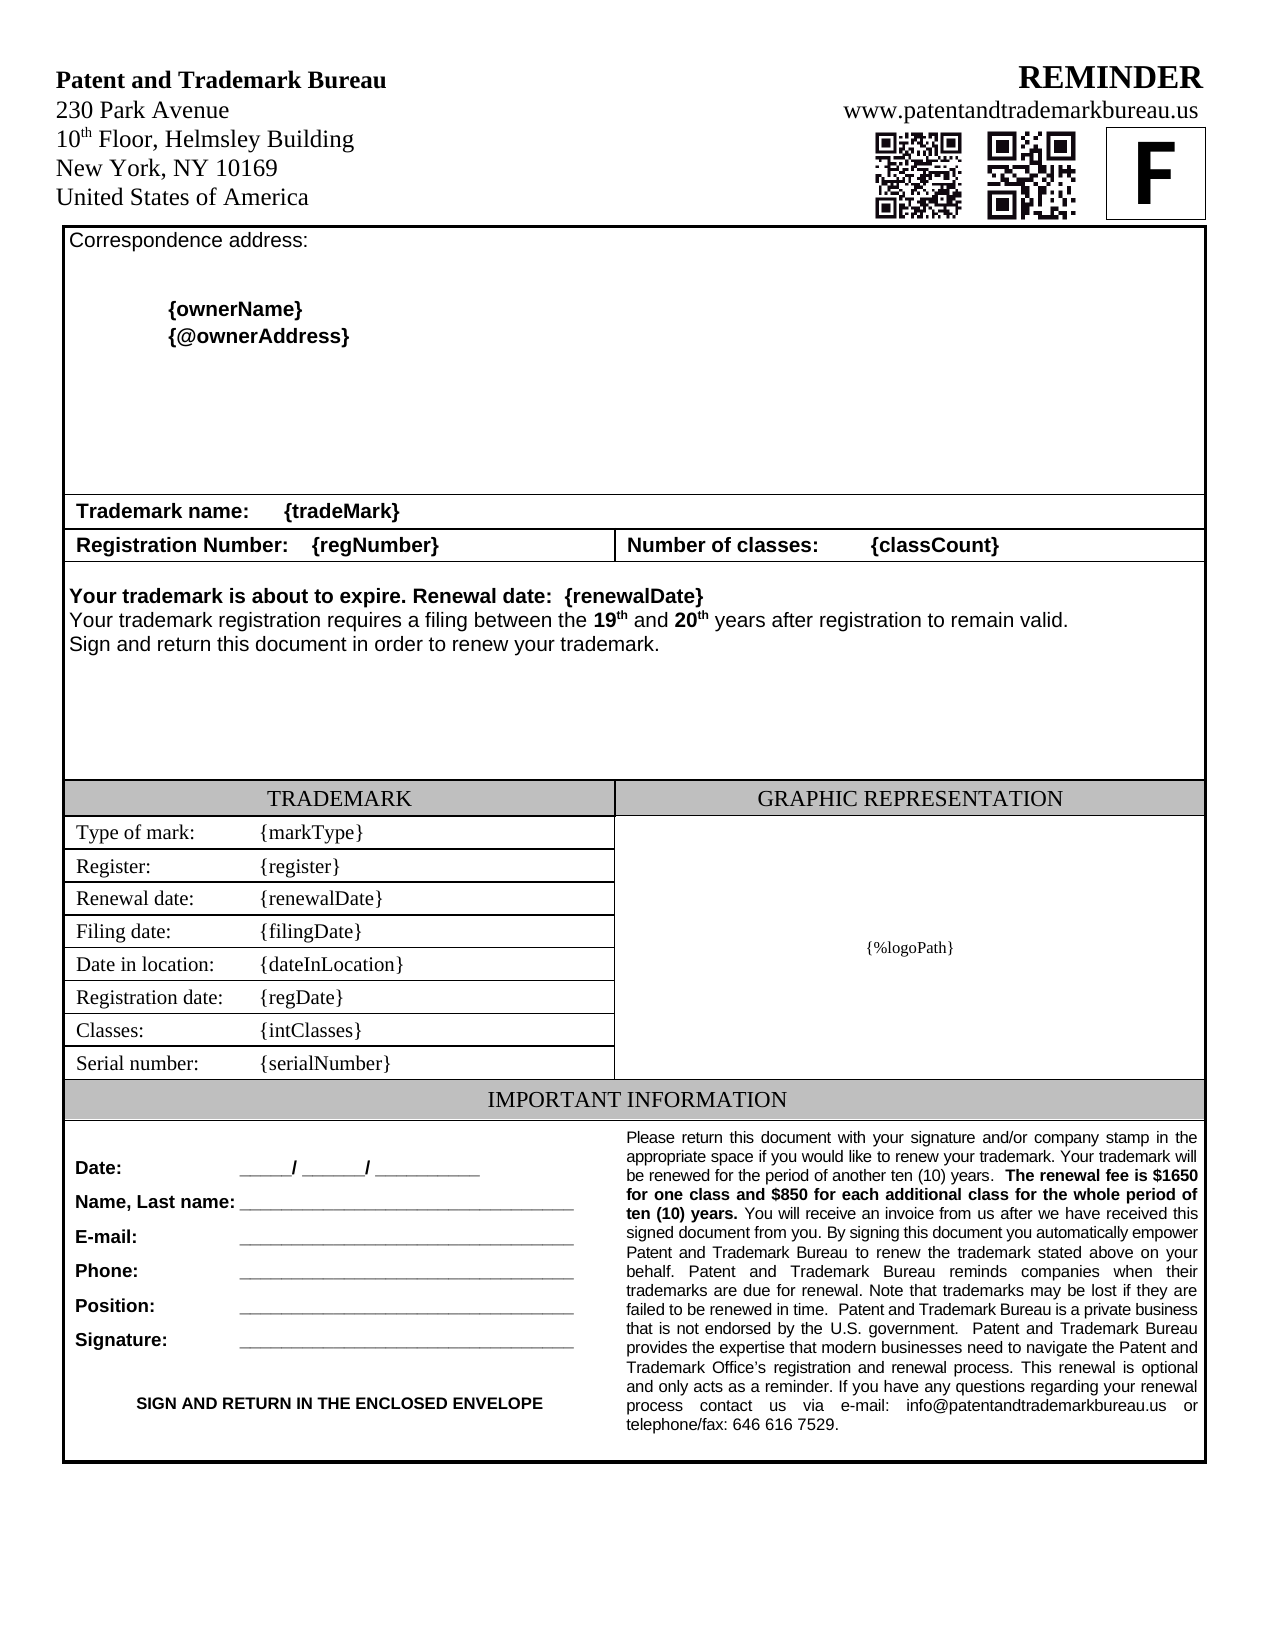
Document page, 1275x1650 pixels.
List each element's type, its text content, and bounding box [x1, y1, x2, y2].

table_cell Number of classes: {classCount} [616, 530, 1204, 561]
table_cell {filingDate} [247, 916, 614, 947]
table_cell {markType} [247, 817, 614, 848]
table_cell Trademark name: {tradeMark} [65, 495, 1204, 528]
table_cell {dateInLocation} [247, 948, 614, 980]
table_cell Date: _____/ ______/ __________ Name, Last name: ________________________________ E-mail: ________________________________ Phone: ________________________________ Position: ________________________________ Signature: ________________________________ SIGN AND RETURN IN THE ENCLOSED ENVELOPE [65, 1121, 615, 1460]
table_cell Registration Number: {regNumber} [65, 530, 614, 561]
table_cell {%logoPath} [615, 816, 1204, 1078]
picture [864, 210, 1092, 225]
table_cell Filing date: [65, 916, 247, 947]
text New York, NY 10169 [56, 153, 1106, 182]
table_cell Register: [65, 850, 247, 881]
table_cell TRADEMARK [65, 781, 614, 815]
table_cell Type of mark: [65, 817, 247, 848]
table_cell Registration date: [65, 981, 247, 1013]
text 230 Park Avenue www.patentandtrademarkbureau.us [56, 95, 1209, 124]
table_cell Date in location: [65, 948, 247, 980]
text Patent and Trademark Bureau REMINDER [56, 57, 1218, 95]
text 10th Floor, Helmsley Building [56, 124, 1209, 153]
table_cell Please return this document with your signature and/or company stamp in the appropriate space if you would like to renew your trademark. Your trademark will be renewed for the period of another ten (10) years. The renewal fee is $1650 for one class and $850 for each additional class for the whole period of ten (10) years. You will receive an invoice from us after we have received this signed document from you. By signing this document you automatically empower Patent and Trademark Bureau to renew the trademark stated above on your behalf. Patent and Trademark Bureau reminds companies when their trademarks are due for renewal. Note that trademarks may be lost if they are failed to be renewed in time. Patent and Trademark Bureau is a private business that is not endorsed by the U.S. government. Patent and Trademark Bureau provides the expertise that modern businesses need to navigate the Patent and Trademark Office’s registration and renewal process. This renewal is optional and only acts as a reminder. If you have any questions regarding your renewal process contact us via e-mail: info@patentandtrademarkbureau.us or telephone/fax: 646 616 7529. [615, 1121, 1204, 1460]
table_cell Classes: [65, 1014, 247, 1045]
table_cell Serial number: [65, 1047, 247, 1078]
table_cell {renewalDate} [247, 883, 614, 914]
table_cell IMPORTANT INFORMATION [65, 1080, 1204, 1119]
table_cell Your trademark is about to expire. Renewal date: {renewalDate} Your trademark registration requires a filing between the 19th and 20th years after registration to remain valid. Sign and return this document in order to renew your trademark. [65, 562, 1204, 779]
table_cell {register} [247, 850, 614, 881]
table_cell Renewal date: [65, 883, 247, 914]
table_cell {serialNumber} [247, 1047, 614, 1078]
table_cell {regDate} [247, 981, 614, 1013]
table_cell {intClasses} [247, 1014, 614, 1045]
table_header Correspondence address: {ownerName} {@ownerAddress} [65, 228, 1204, 494]
text United States of America [56, 182, 1106, 210]
table_cell GRAPHIC REPRESENTATION [616, 781, 1204, 815]
